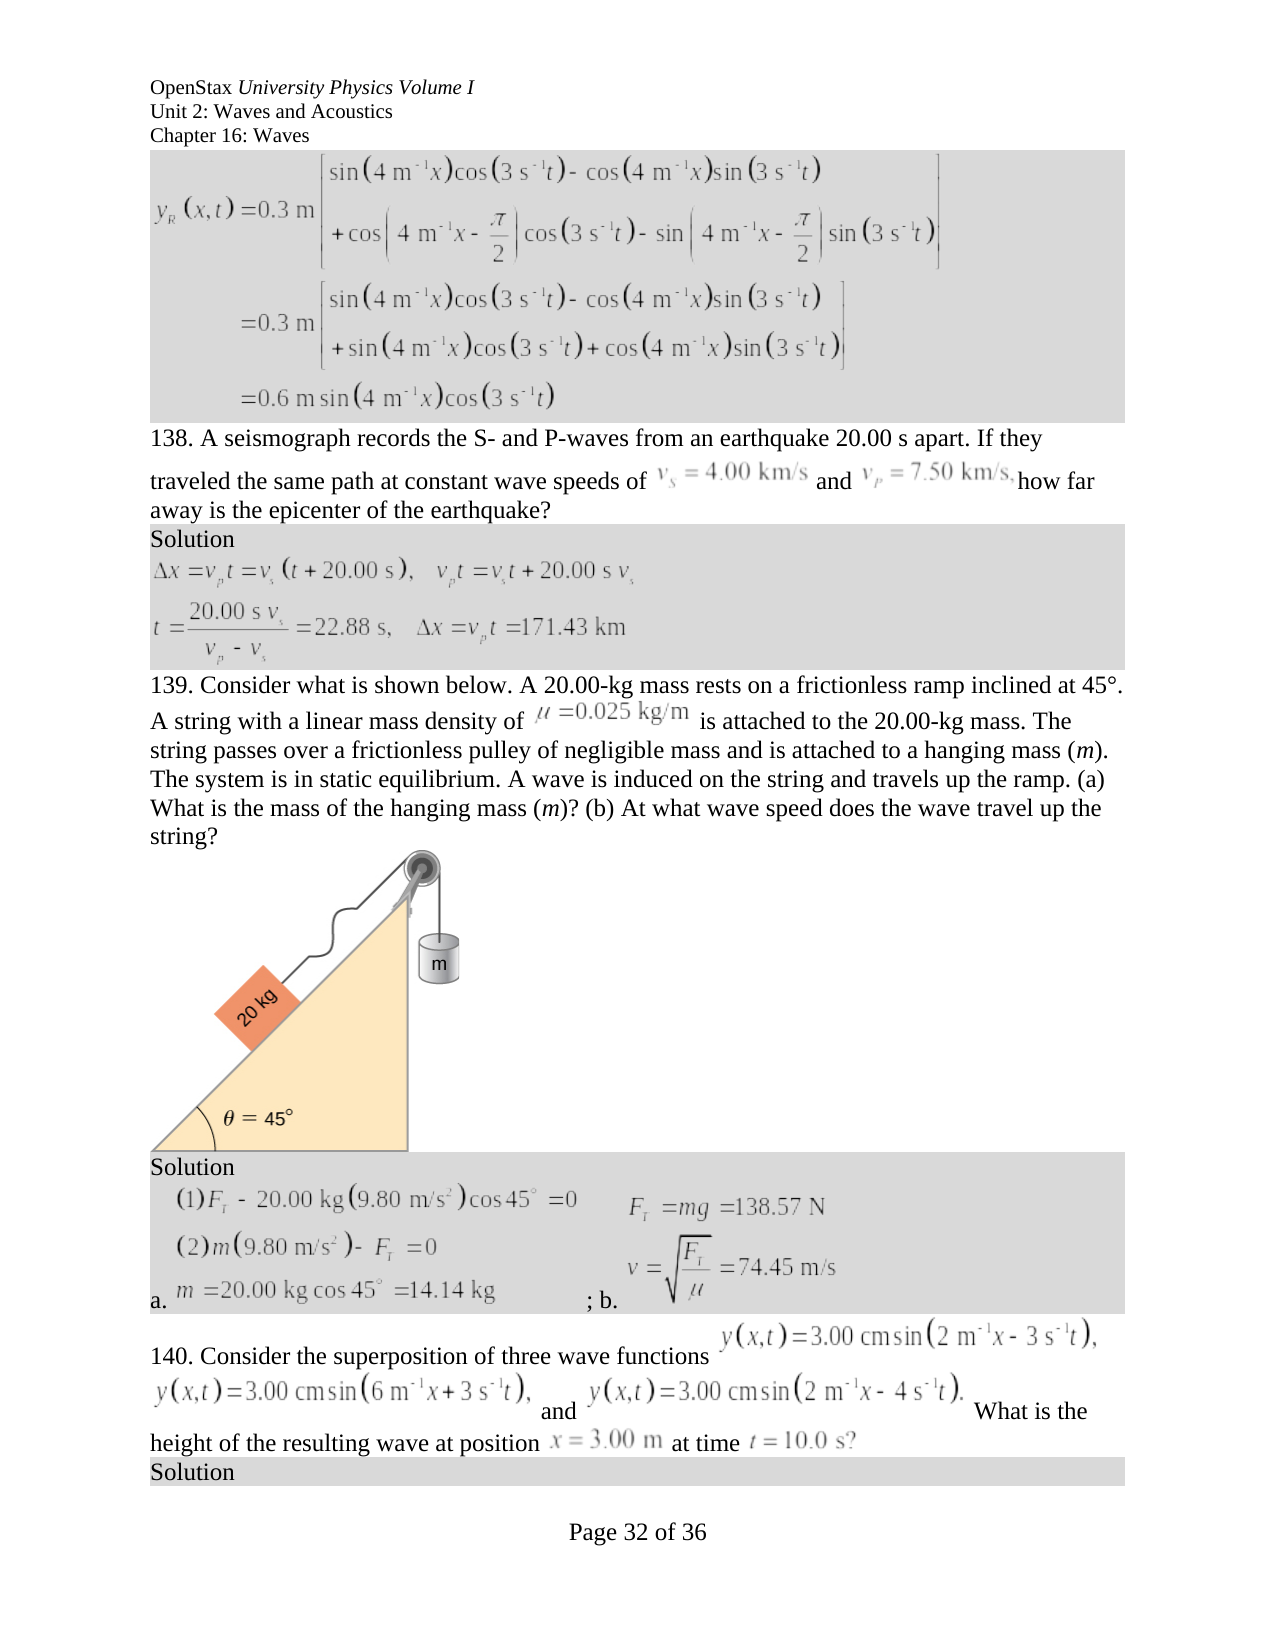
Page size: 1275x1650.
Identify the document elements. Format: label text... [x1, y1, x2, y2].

picture [150, 850, 460, 1152]
text Solution [150, 1457, 1125, 1486]
text Solution [150, 524, 1125, 553]
text Solution [150, 1152, 1125, 1181]
list A seismograph records the S- and P-waves from an earthquake 20.00 s apart. If they traveled the same path at constant wave speeds of and how far away is the epicenter of the earthquake? [150, 423, 1125, 524]
list Consider what is shown below. A 20.00-kg mass rests on a frictionless ramp inclined at 45°. A string with a linear mass density of is attached to the 20.00-kg mass. The string passes over a frictionless pulley of negligible mass and is attached to a hanging mass (m). The system is in static equilibrium. A wave is induced on the string and travels up the ramp. (a) What is the mass of the hanging mass (m)? (b) At what wave speed does the wave travel up the string? [150, 670, 1125, 850]
list Consider the superposition of three wave functions and What is the height of the resulting wave at position at time [150, 1314, 1125, 1457]
text a. ; b. [150, 1181, 1125, 1314]
